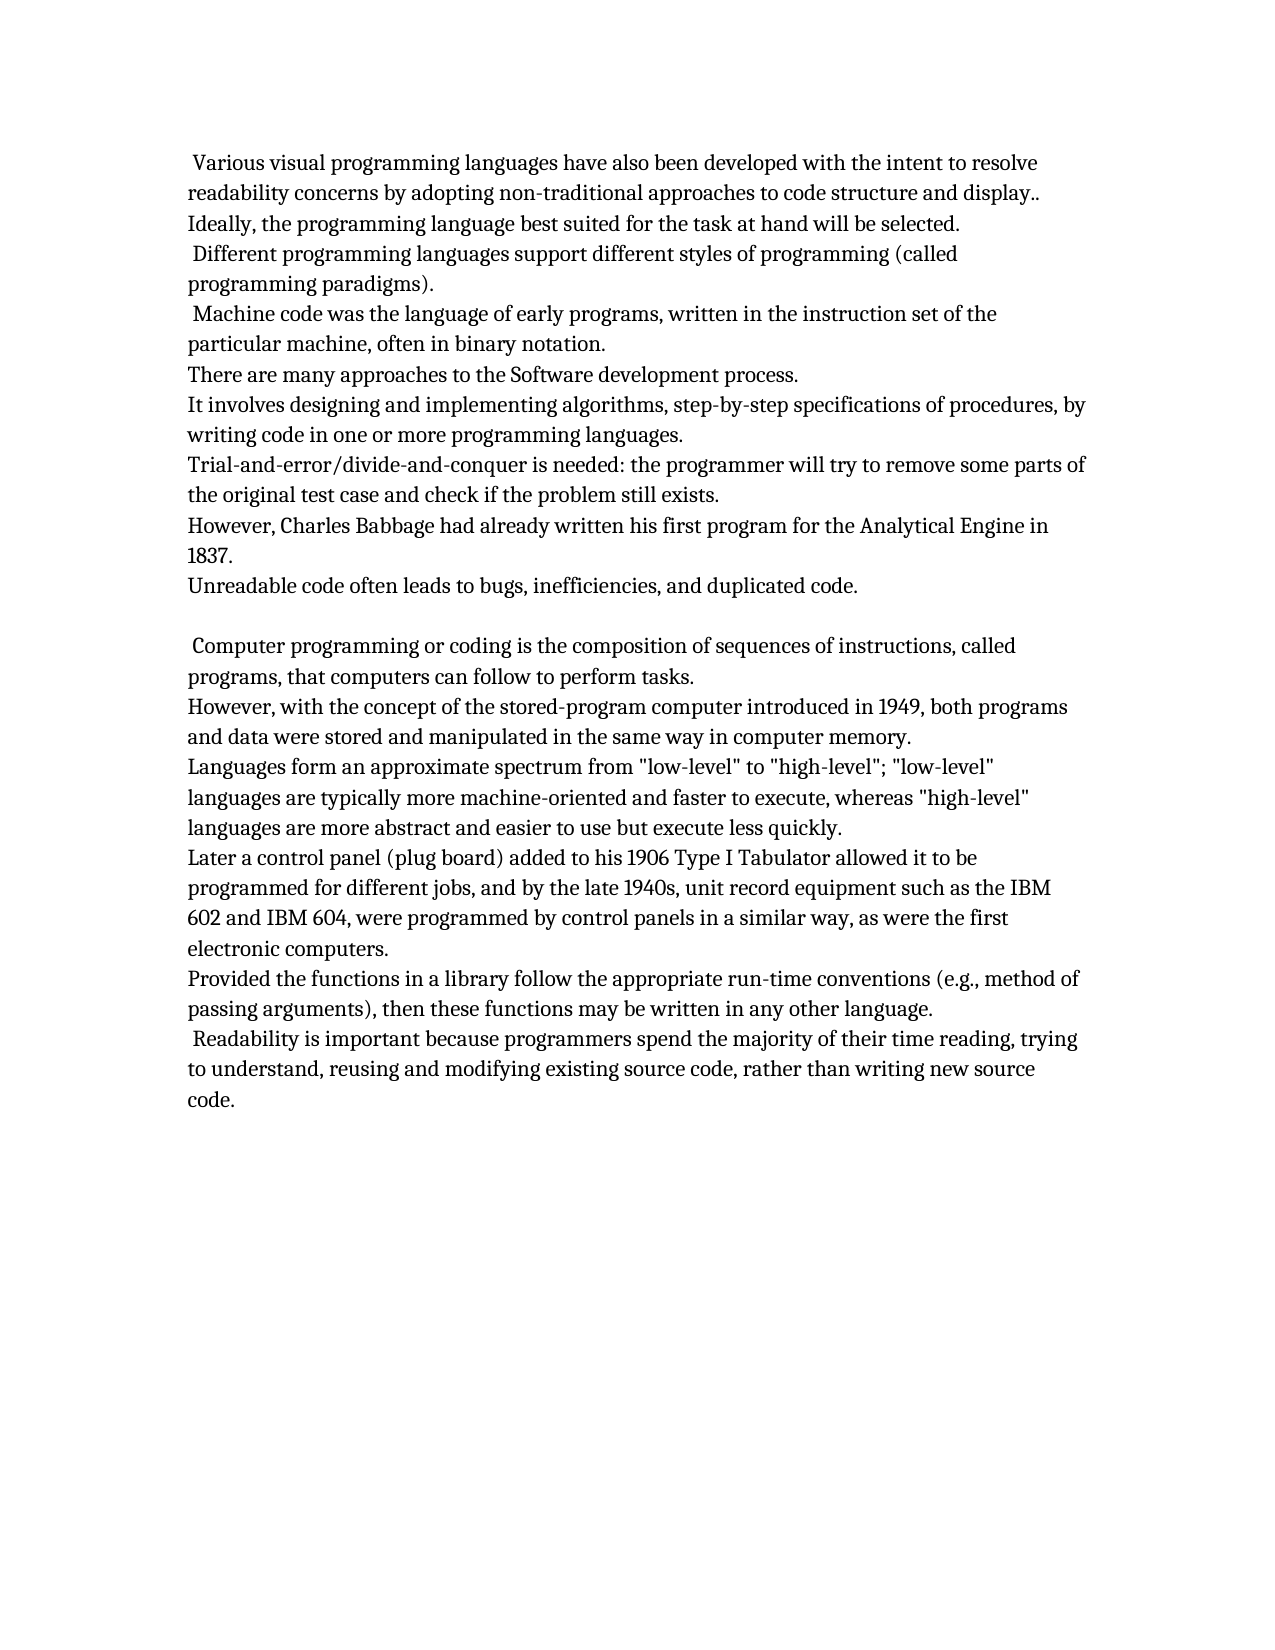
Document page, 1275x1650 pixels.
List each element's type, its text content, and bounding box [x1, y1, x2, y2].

text Various visual programming languages have also been developed with the intent to resolve readability concerns by adopting non-traditional approaches to code structure and display.. Ideally, the programming language best suited for the task at hand will be selected. Different programming languages support different styles of programming (called programming paradigms). Machine code was the language of early programs, written in the instruction set of the particular machine, often in binary notation. There are many approaches to the Software development process. It involves designing and implementing algorithms, step-by-step specifications of procedures, by writing code in one or more programming languages. Trial-and-error/divide-and-conquer is needed: the programmer will try to remove some parts of the original test case and check if the problem still exists. However, Charles Babbage had already written his first program for the Analytical Engine in 1837. Unreadable code often leads to bugs, inefficiencies, and duplicated code. Computer programming or coding is the composition of sequences of instructions, called programs, that computers can follow to perform tasks. However, with the concept of the stored-program computer introduced in 1949, both programs and data were stored and manipulated in the same way in computer memory. Languages form an approximate spectrum from "low-level" to "high-level"; "low-level" languages are typically more machine-oriented and faster to execute, whereas "high-level" languages are more abstract and easier to use but execute less quickly. Later a control panel (plug board) added to his 1906 Type I Tabulator allowed it to be programmed for different jobs, and by the late 1940s, unit record equipment such as the IBM 602 and IBM 604, were programmed by control panels in a similar way, as were the first electronic computers. Provided the functions in a library follow the appropriate run-time conventions (e.g., method of passing arguments), then these functions may be written in any other language. Readability is important because programmers spend the majority of their time reading, trying to understand, reusing and modifying existing source code, rather than writing new source code. [187, 150, 1087, 1113]
